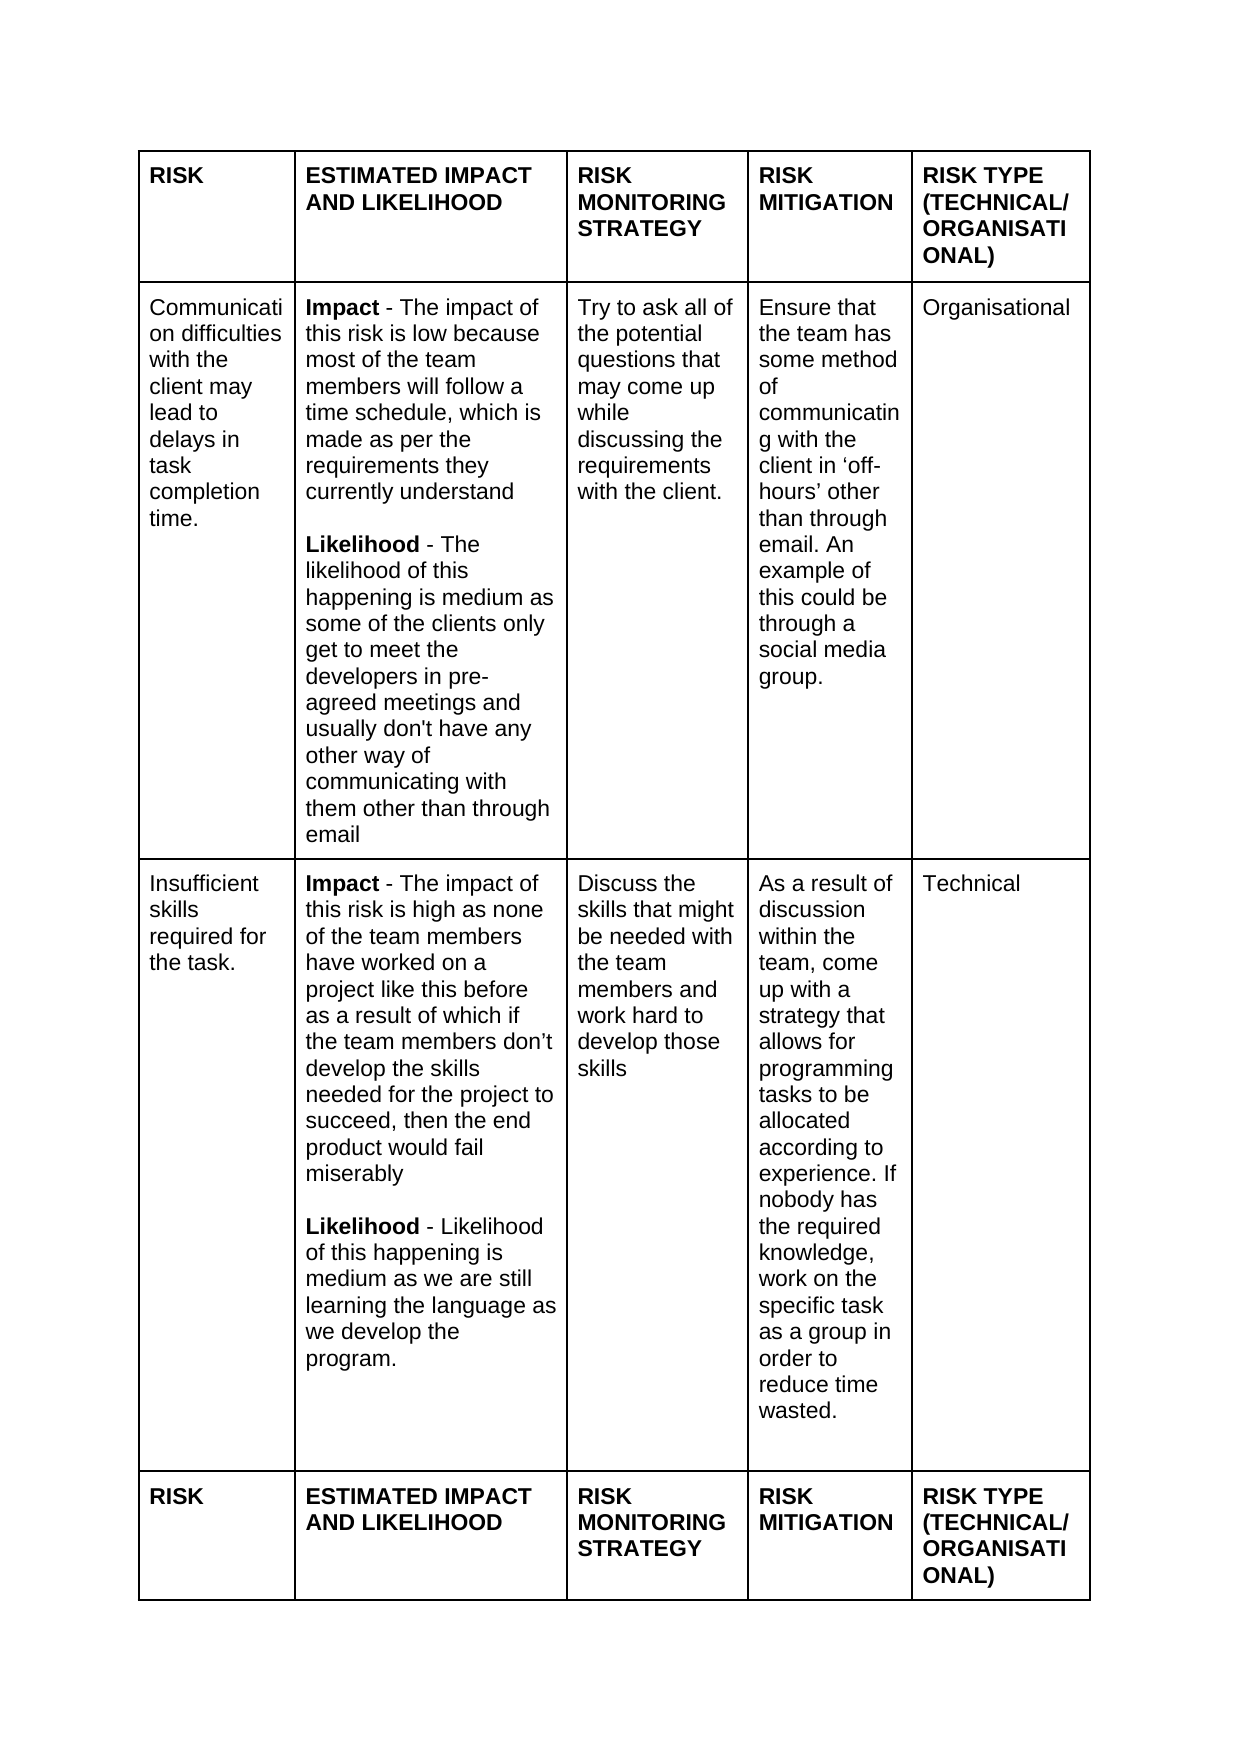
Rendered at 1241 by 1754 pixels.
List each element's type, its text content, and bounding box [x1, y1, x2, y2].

table_cell ESTIMATED IMPACT AND LIKELIHOOD [296, 152, 566, 281]
table_cell RISK TYPE (TECHNICAL/ORGANISATIONAL) [913, 1472, 1089, 1598]
table_cell RISK MONITORING STRATEGY [568, 1472, 747, 1598]
table_cell RISK [140, 152, 294, 281]
table_cell ESTIMATED IMPACT AND LIKELIHOOD [296, 1472, 566, 1598]
table_cell Discuss the skills that might be needed with the team members and work hard to develop those skills [568, 860, 747, 1470]
table_cell RISK MITIGATION [749, 1472, 911, 1598]
table_cell As a result of discussion within the team, come up with a strategy that allows for programming tasks to be allocated according to experience. If nobody has the required knowledge, work on the specific task as a group in order to reduce time wasted. [749, 860, 911, 1470]
table_cell Impact - The impact of this risk is high as none of the team members have worked on a project like this before as a result of which if the team members don’t develop the skills needed for the project to succeed, then the end product would fail miserably Likelihood - Likelihood of this happening is medium as we are still learning the language as we develop the program. [296, 860, 566, 1470]
table_cell RISK MONITORING STRATEGY [568, 152, 747, 281]
table_cell RISK MITIGATION [749, 152, 911, 281]
table_cell Insufficient skills required for the task. [140, 860, 294, 1470]
table_cell Communication difficulties with the client may lead to delays in task completion time. [140, 283, 294, 858]
table_cell Technical [913, 860, 1089, 1470]
table_cell Try to ask all of the potential questions that may come up while discussing the requirements with the client. [568, 283, 747, 858]
table_cell RISK TYPE (TECHNICAL/ORGANISATIONAL) [913, 152, 1089, 281]
table_cell RISK [140, 1472, 294, 1598]
table_cell Impact - The impact of this risk is low because most of the team members will follow a time schedule, which is made as per the requirements they currently understand Likelihood - The likelihood of this happening is medium as some of the clients only get to meet the developers in pre-agreed meetings and usually don't have any other way of communicating with them other than through email [296, 283, 566, 858]
table_cell Organisational [913, 283, 1089, 858]
table_cell Ensure that the team has some method of communicating with the client in ‘off-hours’ other than through email. An example of this could be through a social media group. [749, 283, 911, 858]
